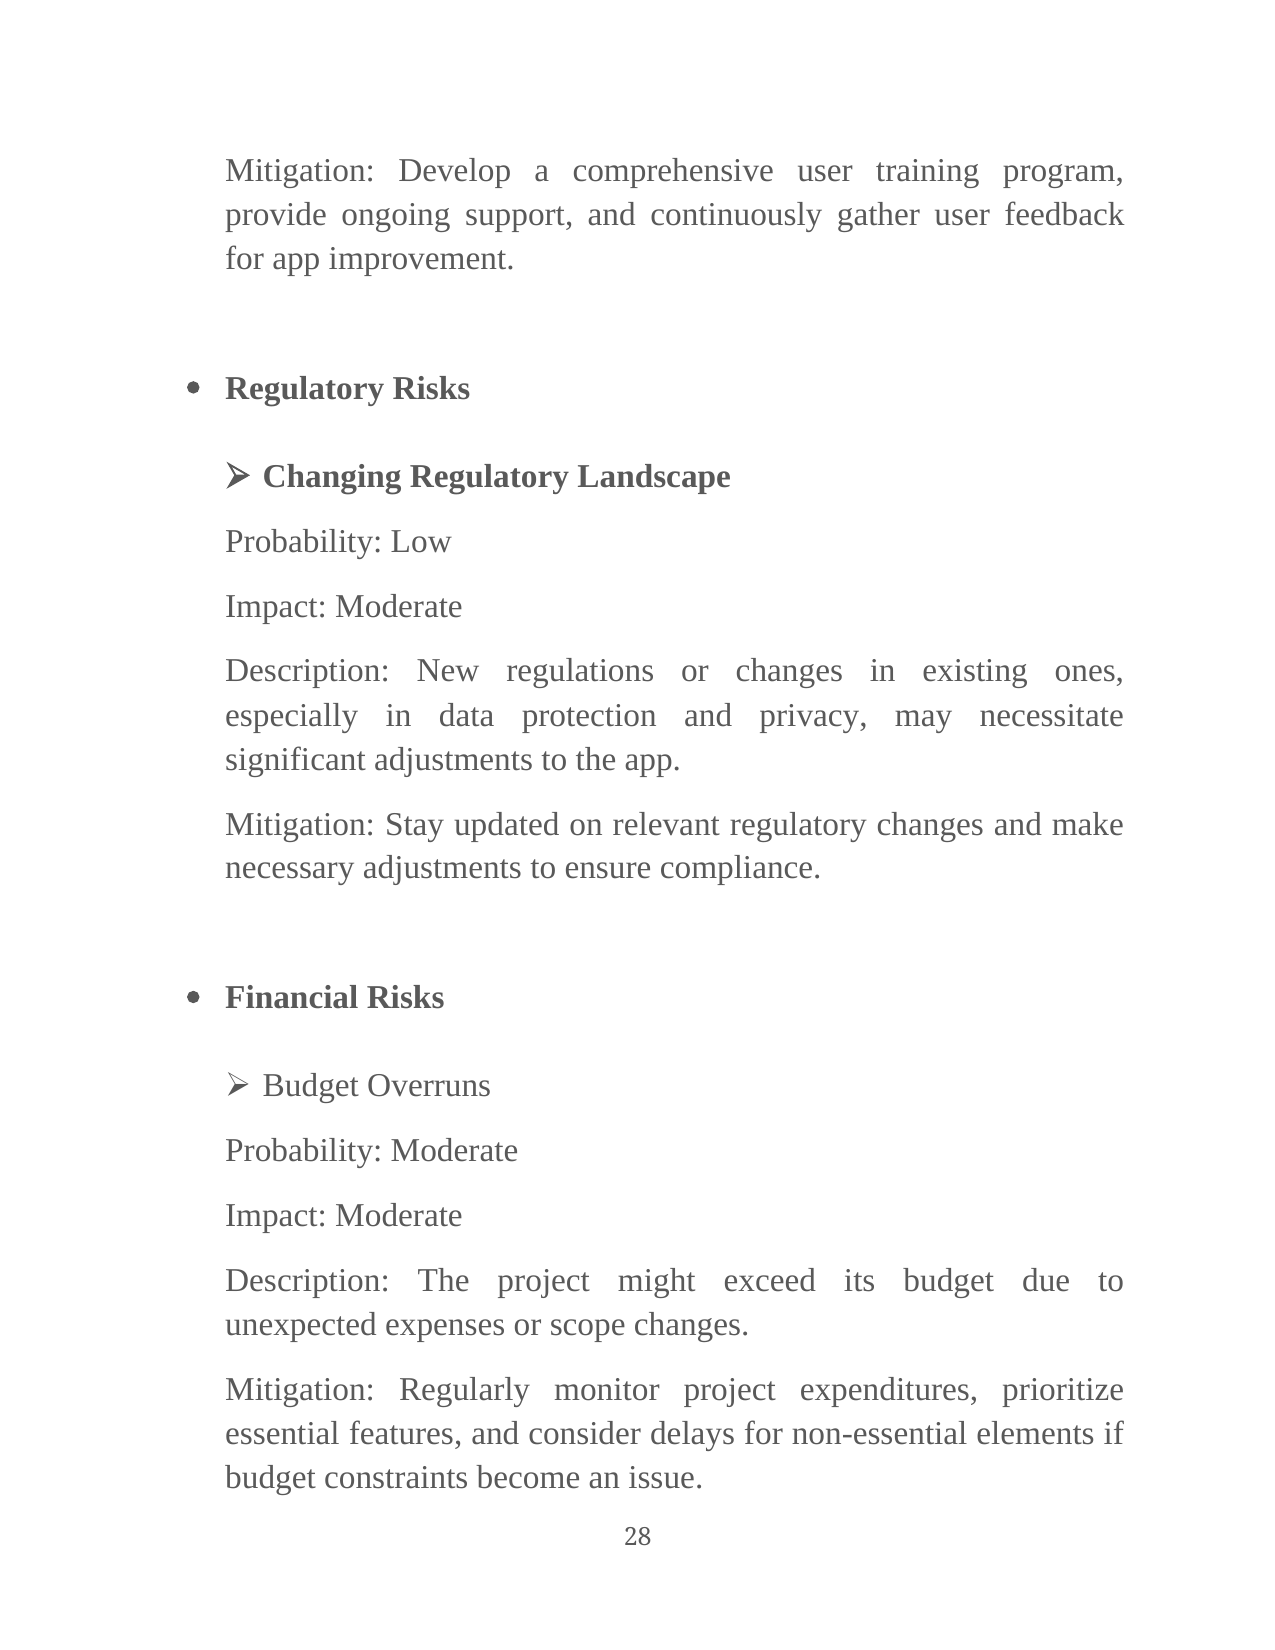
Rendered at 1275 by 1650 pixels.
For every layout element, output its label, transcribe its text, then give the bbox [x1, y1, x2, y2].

text Probability: Moderate [225, 1131, 1125, 1169]
text Description: The project might exceed its budget due to unexpected expenses or scope changes. [225, 1260, 1125, 1343]
text Mitigation: Stay updated on relevant regulatory changes and make necessary adjustments to ensure compliance. [225, 804, 1125, 886]
list Budget Overruns [225, 1066, 1125, 1104]
list Regulatory Risks [187, 368, 1125, 406]
text Mitigation: Develop a comprehensive user training program, provide ongoing support, and continuously gather user feedback for app improvement. [225, 150, 1125, 276]
text Impact: Moderate [225, 586, 1125, 624]
list Changing Regulatory Landscape [225, 456, 1125, 494]
text Probability: Low [225, 521, 1125, 559]
text Description: New regulations or changes in existing ones, especially in data protection and privacy, may necessitate significant adjustments to the app. [225, 651, 1125, 777]
text Mitigation: Regularly monitor project expenditures, prioritize essential features, and consider delays for non-essential elements if budget constraints become an issue. [225, 1369, 1125, 1496]
list Financial Risks [187, 978, 1125, 1016]
text Impact: Moderate [225, 1196, 1125, 1234]
